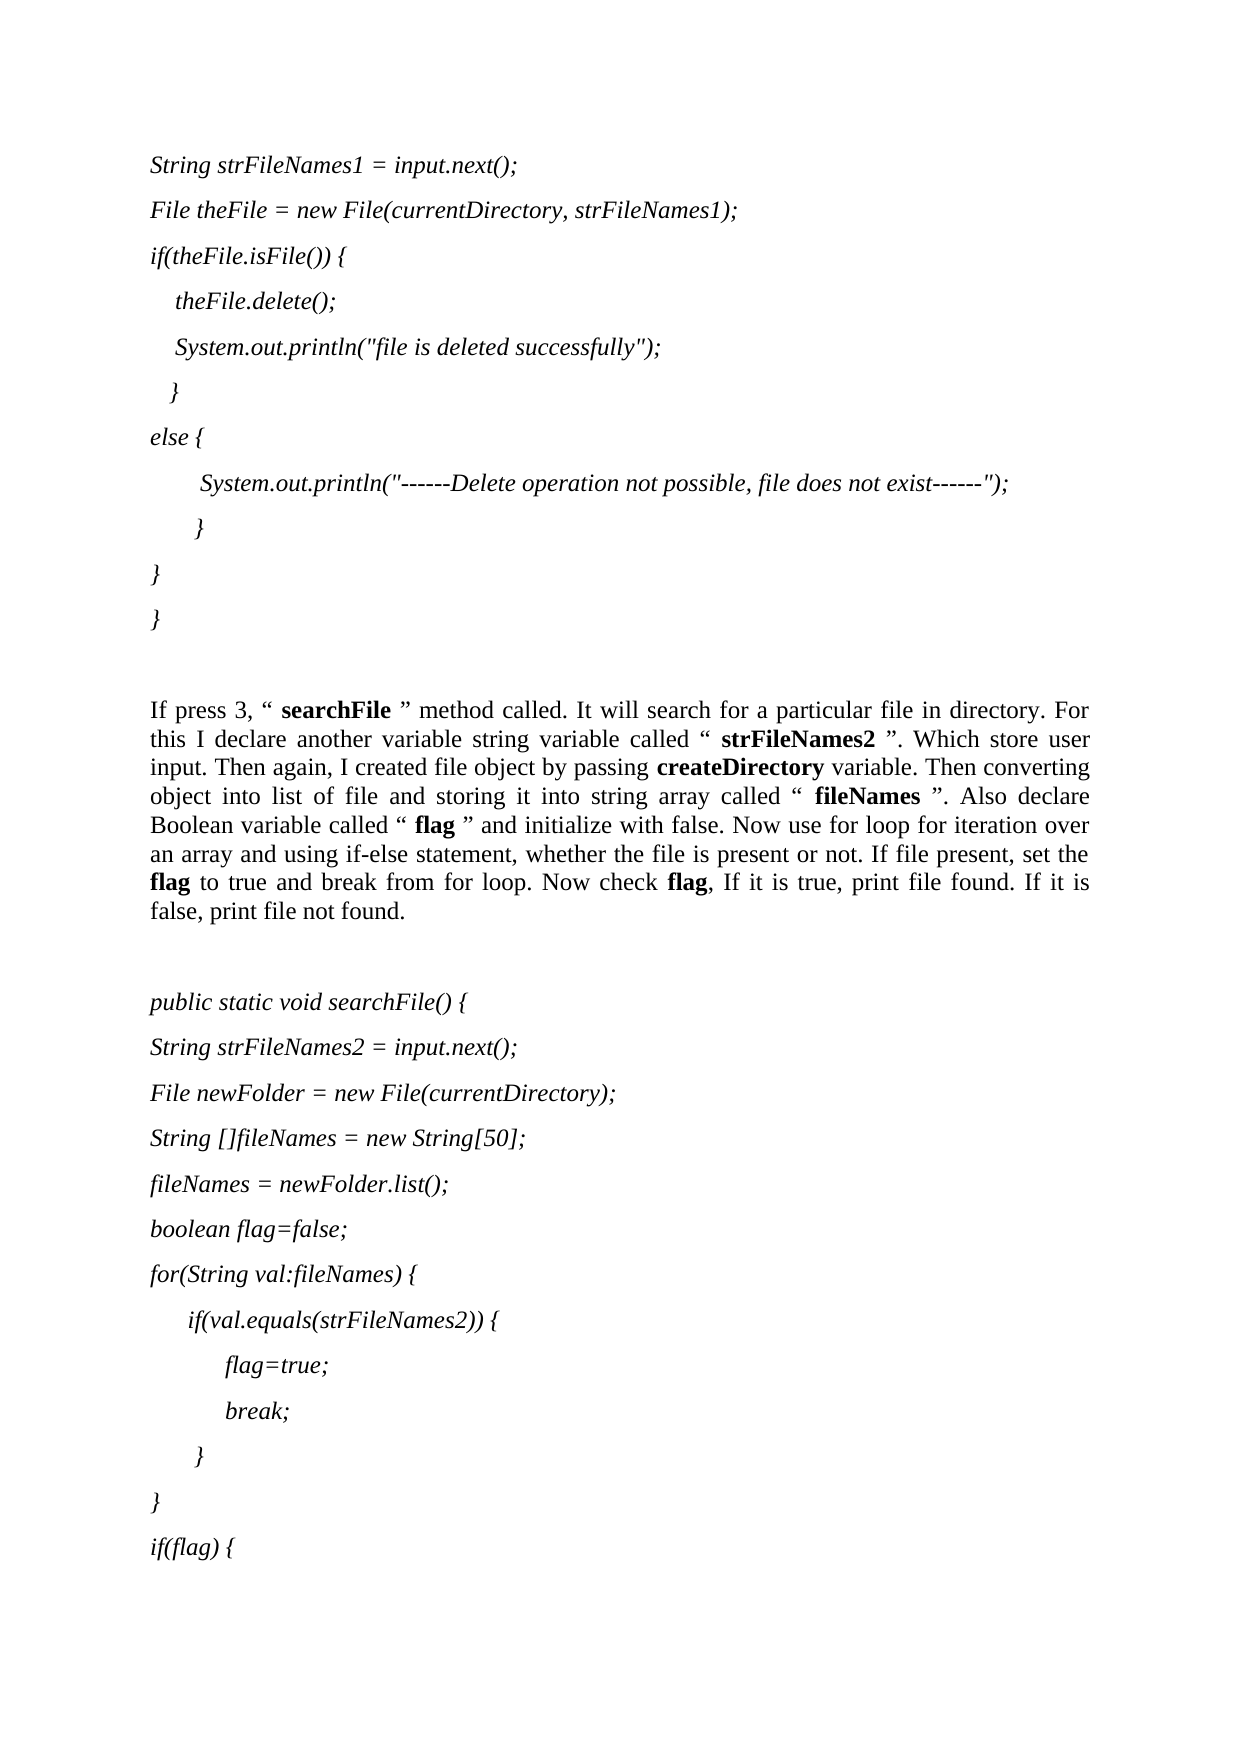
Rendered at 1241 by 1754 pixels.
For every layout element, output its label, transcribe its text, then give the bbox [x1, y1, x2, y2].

text } [150, 377, 1090, 406]
text break; [150, 1396, 1090, 1424]
text if(theFile.isFile()) { [150, 241, 1090, 269]
text public static void searchFile() { [150, 987, 1090, 1016]
text If press 3, “ searchFile ” method called. It will search for a particular file in directory. For this I declare another variable string variable called “ strFileNames2 ”. Which store user input. Then again, I created file object by passing createDirectory variable. Then converting object into list of file and storing it into string array called “ fileNames ”. Also declare Boolean variable called “ flag ” and initialize with false. Now use for loop for iteration over an array and using if-else statement, whether the file is present or not. If file present, set the flag to true and break from for loop. Now check flag, If it is true, print file found. If it is false, print file not found. [150, 695, 1090, 925]
text flag=true; [150, 1350, 1090, 1379]
text theFile.delete(); [150, 286, 1090, 315]
text File newFolder = new File(currentDirectory); [150, 1078, 1090, 1107]
text File theFile = new File(currentDirectory, strFileNames1); [150, 195, 1090, 224]
text System.out.println("------Delete operation not possible, file does not exist------"); [150, 468, 1090, 497]
text } [150, 1487, 1090, 1515]
text if(flag) { [150, 1532, 1090, 1561]
text boolean flag=false; [150, 1214, 1090, 1243]
text String []fileNames = new String[50]; [150, 1123, 1090, 1152]
text if(val.equals(strFileNames2)) { [150, 1305, 1090, 1334]
text else { [150, 422, 1090, 451]
text } [150, 1441, 1090, 1470]
text } [150, 513, 1090, 542]
text for(String val:fileNames) { [150, 1259, 1090, 1288]
text } [150, 604, 1090, 633]
text fileNames = newFolder.list(); [150, 1169, 1090, 1197]
text String strFileNames1 = input.next(); [150, 150, 1090, 179]
text String strFileNames2 = input.next(); [150, 1032, 1090, 1061]
text System.out.println("file is deleted successfully"); [150, 332, 1090, 360]
text } [150, 559, 1090, 587]
